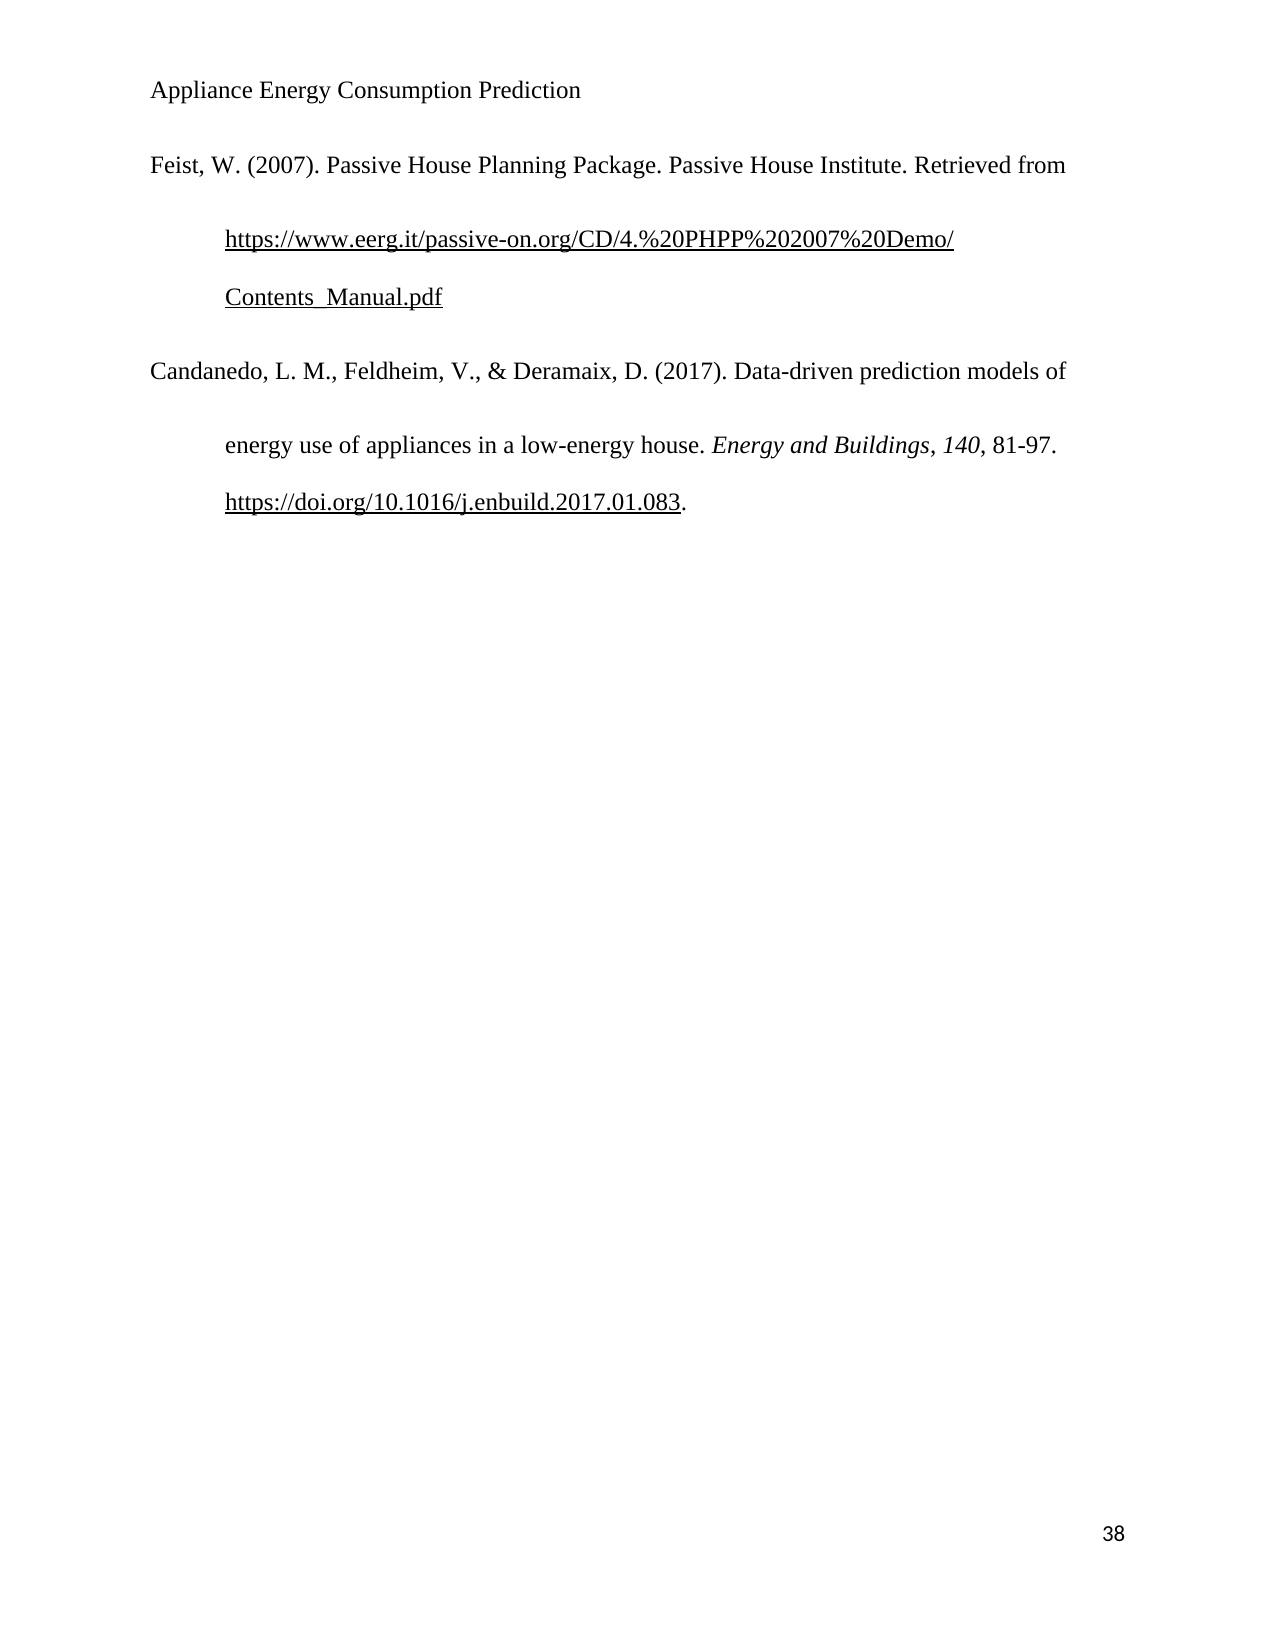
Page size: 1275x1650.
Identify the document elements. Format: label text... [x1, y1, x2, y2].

text energy use of appliances in a low-energy house. Energy and Buildings, 140, 81-97. https://doi.org/10.1016/j.enbuild.2017.01.083.Top of Form [225, 430, 1125, 516]
text https://www.eerg.it/passive-on.org/CD/4.%20PHPP%202007%20Demo/Contents_Manual.pdf [225, 224, 1125, 310]
text Feist, W. (2007). Passive House Planning Package. Passive House Institute. Retrieved from [150, 150, 1125, 179]
text Candanedo, L. M., Feldheim, V., & Deramaix, D. (2017). Data-driven prediction models of [150, 356, 1125, 384]
